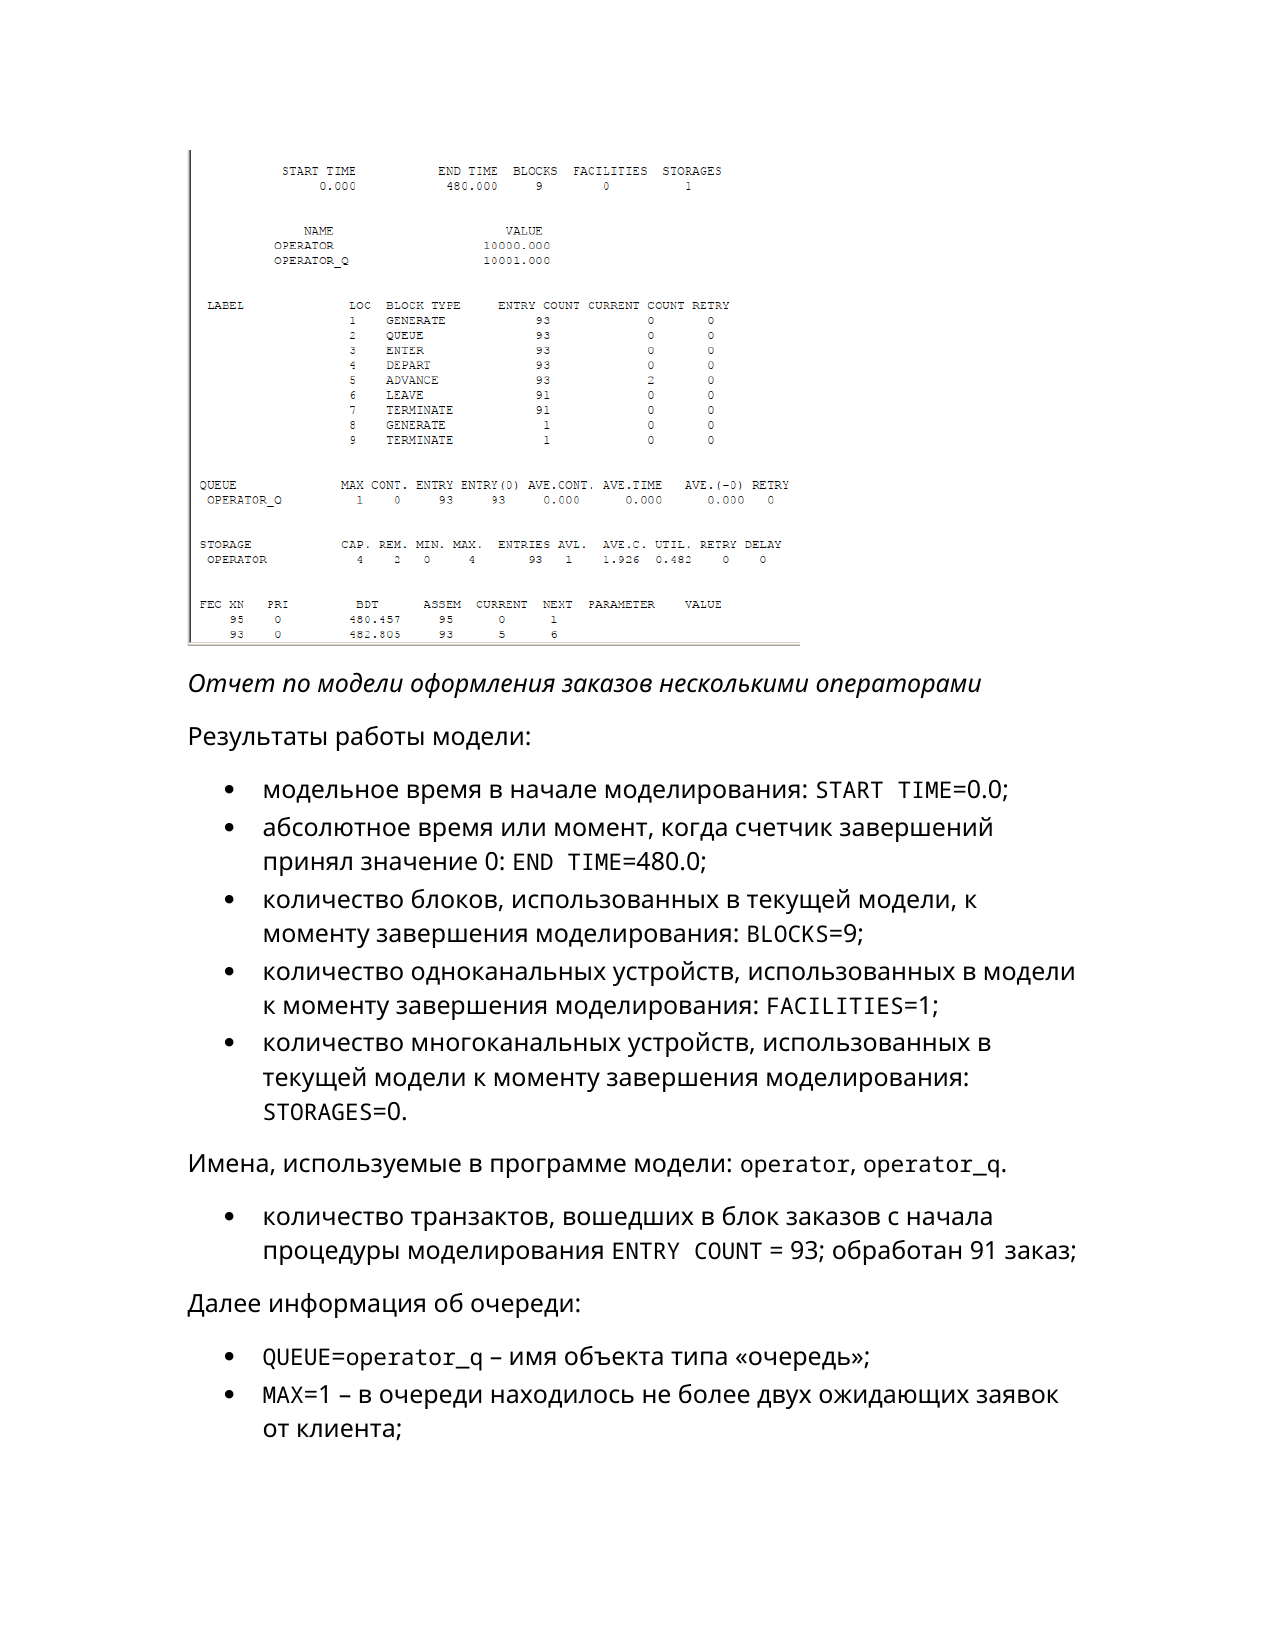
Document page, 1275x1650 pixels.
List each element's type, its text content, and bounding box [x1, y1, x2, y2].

list модельное время в начале моделирования: START TIME=0.0; [225, 772, 1087, 806]
list абсолютное время или момент, когда счетчик завершений принял значение 0: END TIME=480.0; [225, 809, 1087, 878]
list MAX=1 – в очереди находилось не более двух ожидающих заявок от клиента; [225, 1376, 1087, 1444]
text Далее информация об очереди: [187, 1286, 1087, 1320]
list количество транзактов, вошедших в блок заказов с начала процедуры моделирования ENTRY COUNT = 93; обработан 91 заказ; [225, 1199, 1087, 1267]
list QUEUE=operator_q – имя объекта типа «очередь»; [225, 1338, 1087, 1373]
text Имена, используемые в программе модели: operator, operator_q. [187, 1146, 1087, 1180]
text Результаты работы модели: [187, 719, 1087, 753]
text Отчет по модели оформления заказов несколькими операторами [187, 666, 1087, 700]
picture [187, 150, 800, 646]
list количество одноканальных устройств, использованных в модели к моменту завершения моделирования: FACILITIES=1; [225, 953, 1087, 1021]
list количество блоков, использованных в текущей модели, к моменту завершения моделирования: BLOCKS=9; [225, 881, 1087, 949]
list количество многоканальных устройств, использованных в текущей модели к моменту завершения моделирования: STORAGES=0. [225, 1025, 1087, 1127]
